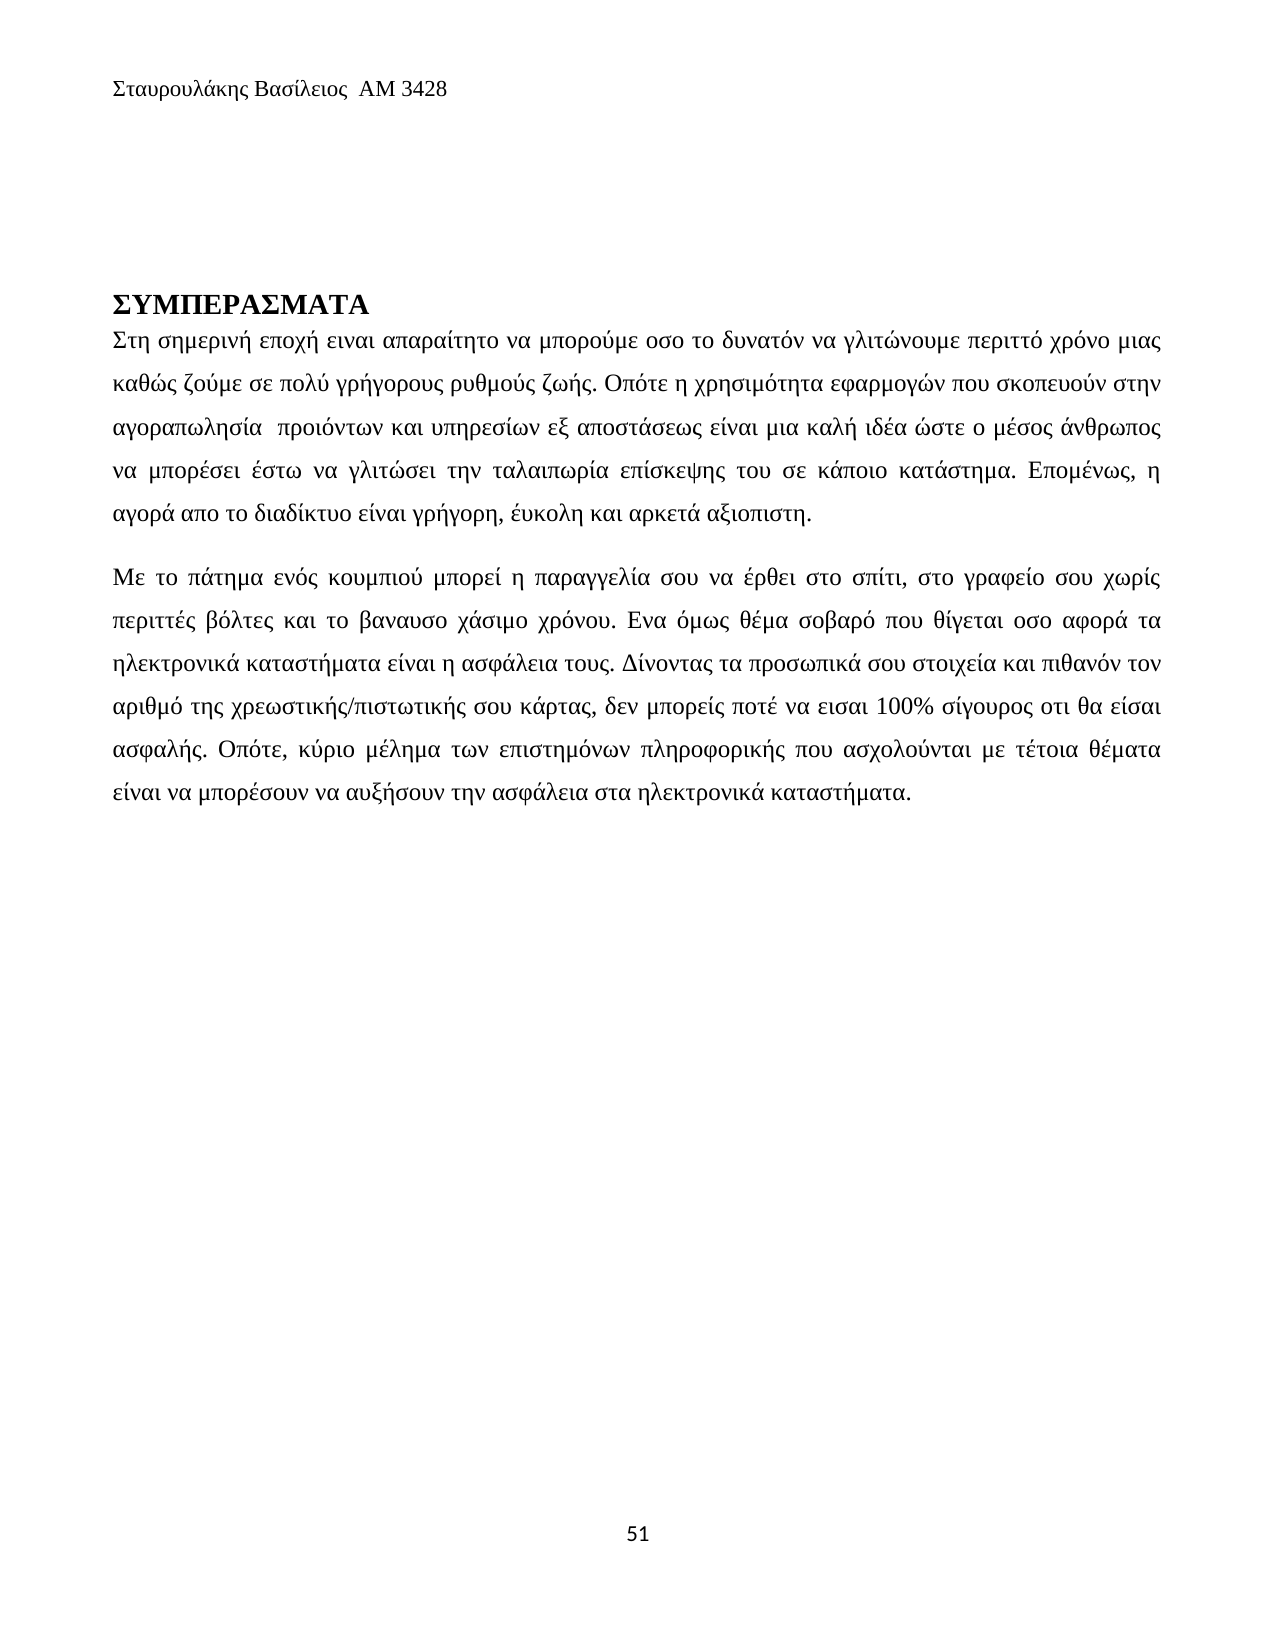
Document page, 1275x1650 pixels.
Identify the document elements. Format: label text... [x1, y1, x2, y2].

subtitle ΣΥΜΠΕΡΑΣΜΑΤΑ [112, 287, 1162, 320]
text Με το πάτημα ενός κουμπιού μπορεί η παραγγελία σου να έρθει στο σπίτι, στο γραφείο σου χωρίς περιττές βόλτες και το βαναυσο χάσιμο χρόνου. Ενα όμως θέμα σοβαρό που θίγεται οσο αφορά τα ηλεκτρονικά καταστήματα είναι η ασφάλεια τους. Δίνοντας τα προσωπικά σου στοιχεία και πιθανόν τον αριθμό της χρεωστικής/πιστωτικής σου κάρτας, δεν μπορείς ποτέ να εισαι 100% σίγουρος οτι θα είσαι ασφαλής. Οπότε, κύριο μέλημα των επιστημόνων πληροφορικής που ασχολούνται με τέτοια θέματα είναι να μπορέσουν να αυξήσουν την ασφάλεια στα ηλεκτρονικά καταστήματα. [112, 562, 1162, 806]
text Στη σημερινή εποχή ειναι απαραίτητο να μπορούμε οσο το δυνατόν να γλιτώνουμε περιττό χρόνο μιας καθώς ζούμε σε πολύ γρήγορους ρυθμούς ζωής. Οπότε η χρησιμότητα εφαρμογών που σκοπευούν στην αγοραπωλησία προιόντων και υπηρεσίων εξ αποστάσεως είναι μια καλή ιδέα ώστε ο μέσος άνθρωπος να μπορέσει έστω να γλιτώσει την ταλαιπωρία επίσκεψης του σε κάποιο κατάστημα. Επομένως, η αγορά απο το διαδίκτυο είναι γρήγορη, έυκολη και αρκετά αξιοπιστη. [112, 325, 1162, 527]
